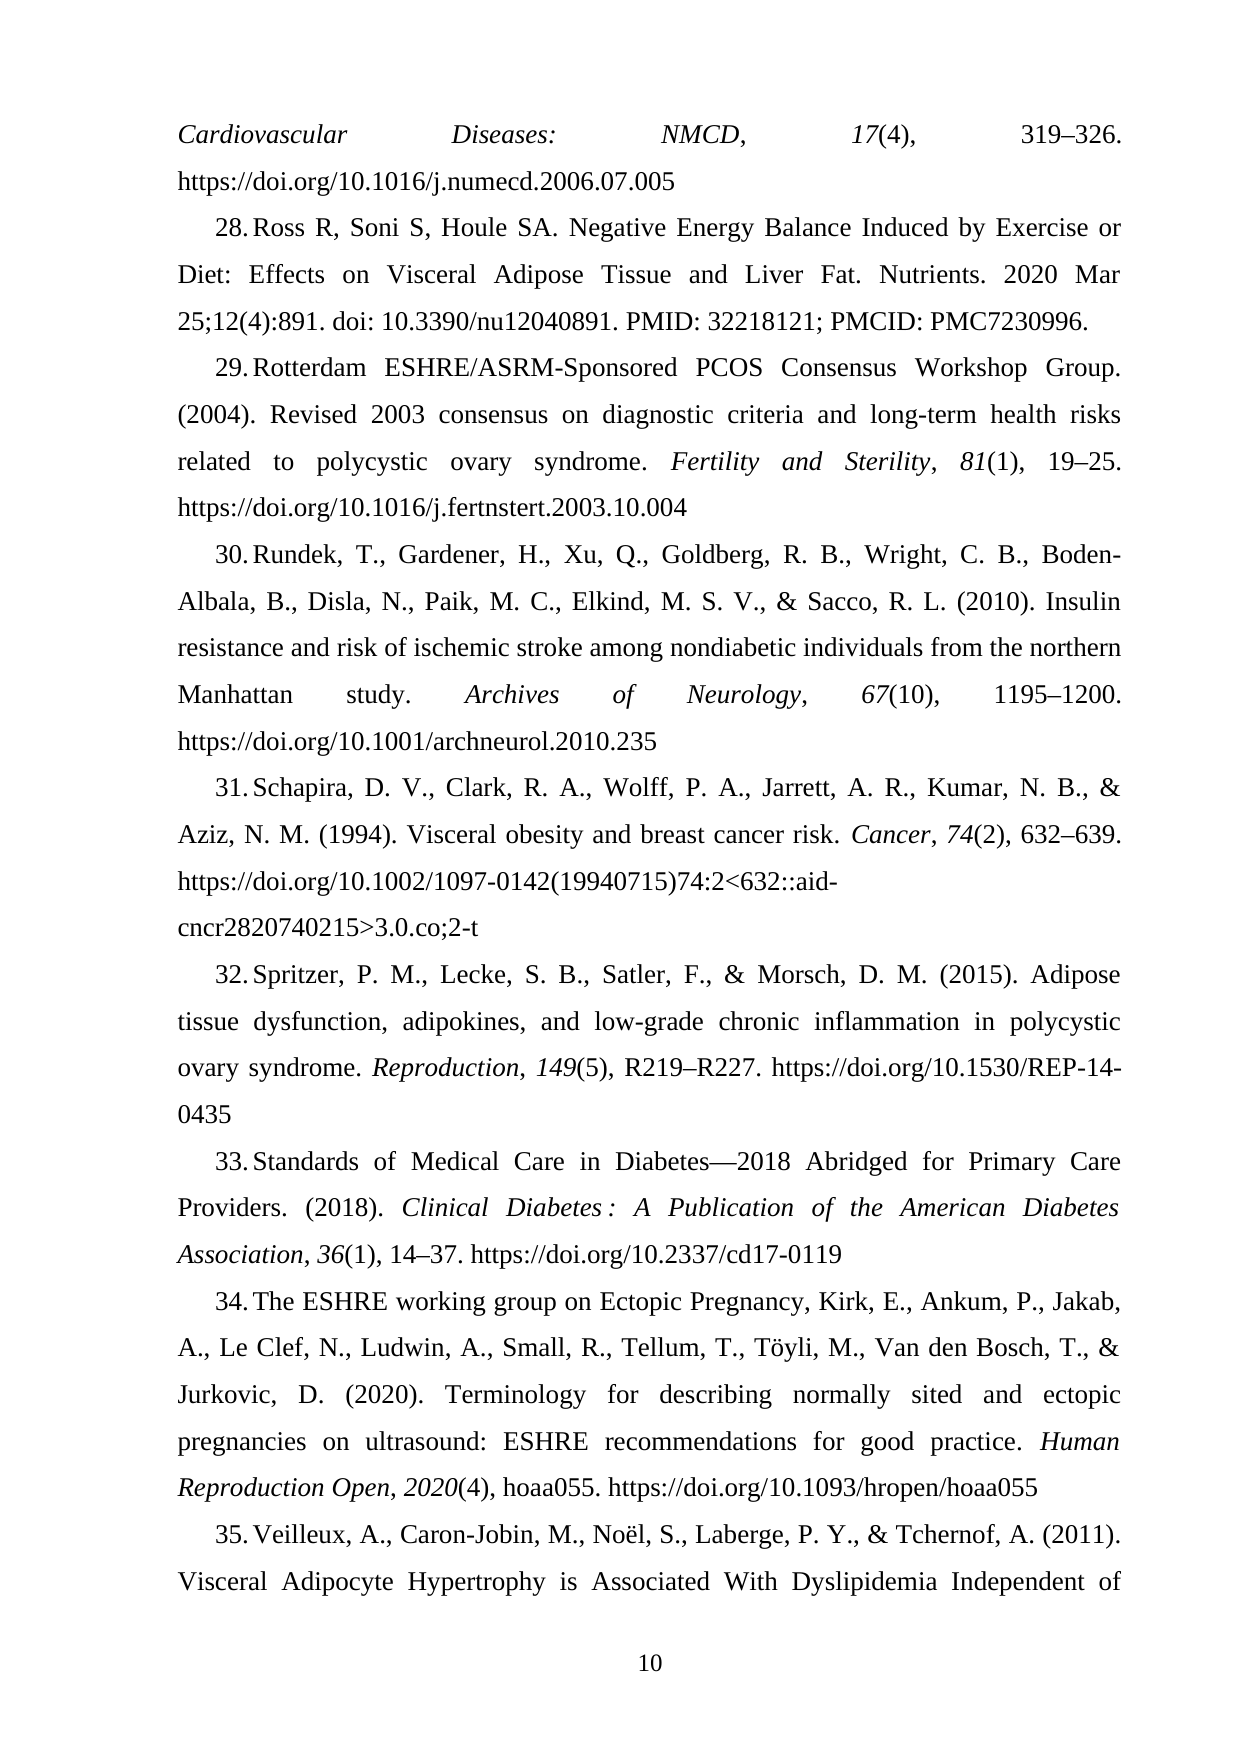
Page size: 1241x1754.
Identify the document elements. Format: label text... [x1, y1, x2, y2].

list Schapira, D. V., Clark, R. A., Wolff, P. A., Jarrett, A. R., Kumar, N. B., & Aziz, N. M. (1994). Visceral obesity and breast cancer risk. Cancer, 74(2), 632–639. https://doi.org/10.1002/1097-0142(19940715)74:2<632::aid-cncr2820740215>3.0.co;2-t [177, 771, 1122, 943]
list Rotterdam ESHRE/ASRM-Sponsored PCOS Consensus Workshop Group. (2004). Revised 2003 consensus on diagnostic criteria and long-term health risks related to polycystic ovary syndrome. Fertility and Sterility, 81(1), 19–25. https://doi.org/10.1016/j.fertnstert.2003.10.004 [177, 351, 1122, 523]
list The ESHRE working group on Ectopic Pregnancy, Kirk, E., Ankum, P., Jakab, A., Le Clef, N., Ludwin, A., Small, R., Tellum, T., Töyli, M., Van den Bosch, T., & Jurkovic, D. (2020). Terminology for describing normally sited and ectopic pregnancies on ultrasound: ESHRE recommendations for good practice. Human Reproduction Open, 2020(4), hoaa055. https://doi.org/10.1093/hropen/hoaa055 [177, 1285, 1122, 1503]
list Ross R, Soni S, Houle SA. Negative Energy Balance Induced by Exercise or Diet: Effects on Visceral Adipose Tissue and Liver Fat. Nutrients. 2020 Mar 25;12(4):891. doi: 10.3390/nu12040891. PMID: 32218121; PMCID: PMC7230996. [177, 211, 1122, 336]
list Spritzer, P. M., Lecke, S. B., Satler, F., & Morsch, D. M. (2015). Adipose tissue dysfunction, adipokines, and low-grade chronic inflammation in polycystic ovary syndrome. Reproduction, 149(5), R219–R227. https://doi.org/10.1530/REP-14-0435 [177, 958, 1122, 1129]
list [177, 118, 1122, 196]
list Rundek, T., Gardener, H., Xu, Q., Goldberg, R. B., Wright, C. B., Boden-Albala, B., Disla, N., Paik, M. C., Elkind, M. S. V., & Sacco, R. L. (2010). Insulin resistance and risk of ischemic stroke among nondiabetic individuals from the northern Manhattan study. Archives of Neurology, 67(10), 1195–1200. https://doi.org/10.1001/archneurol.2010.235 [177, 538, 1122, 756]
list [177, 1518, 1122, 1596]
list Standards of Medical Care in Diabetes—2018 Abridged for Primary Care Providers. (2018). Clinical Diabetes : A Publication of the American Diabetes Association, 36(1), 14–37. https://doi.org/10.2337/cd17-0119 [177, 1145, 1122, 1269]
